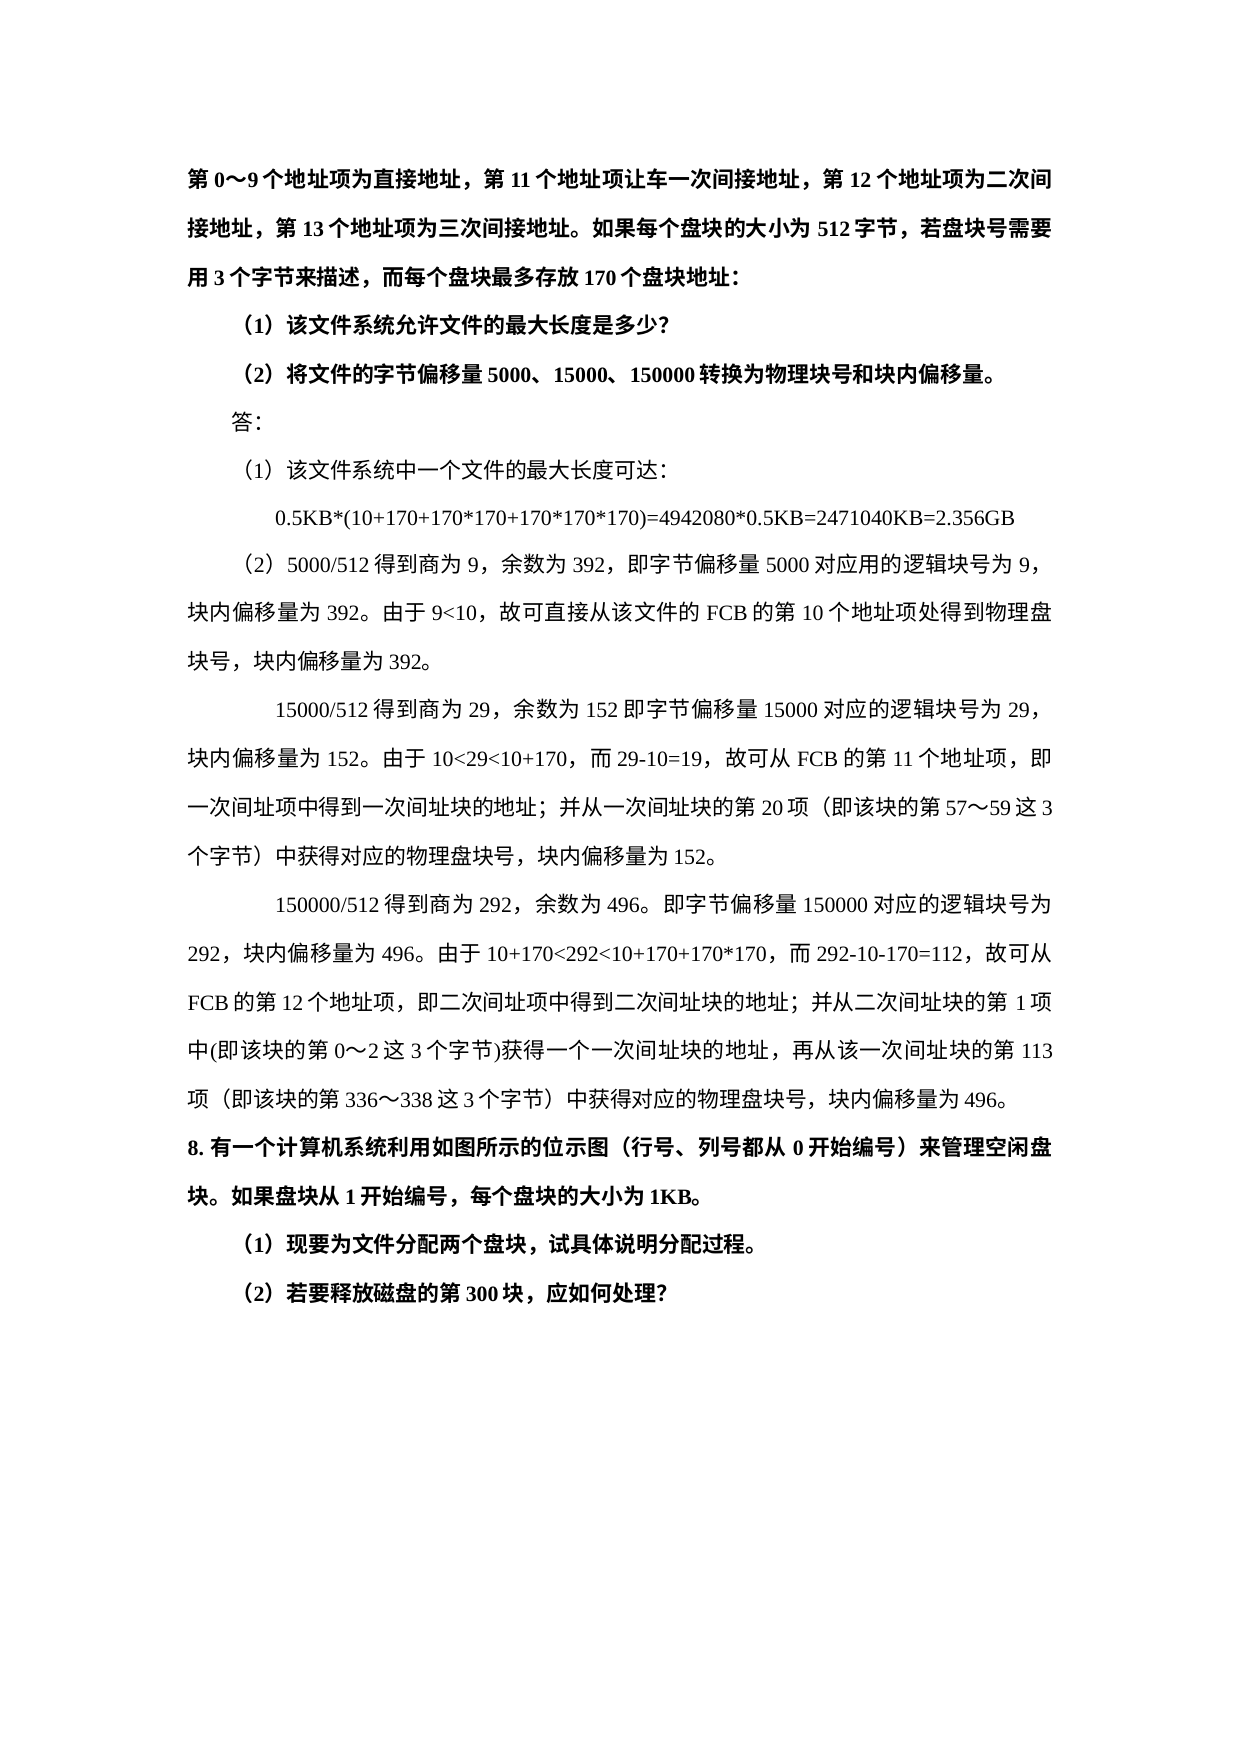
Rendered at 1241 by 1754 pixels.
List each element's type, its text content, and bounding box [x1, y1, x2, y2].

text （2）5000/512得到商为9，余数为392，即字节偏移量5000对应用的逻辑块号为9，块内偏移量为392。由于9<10，故可直接从该文件的FCB的第10个地址项处得到物理盘块号，块内偏移量为392。 [187, 546, 1053, 676]
text 答： [187, 404, 1053, 437]
text （2）若要释放磁盘的第300块，应如何处理？ [187, 1275, 1053, 1308]
text 15000/512得到商为29，余数为152即字节偏移量15000对应的逻辑块号为29，块内偏移量为152。由于10<29<10+170，而29-10=19，故可从FCB的第11个地址项，即一次间址项中得到一次间址块的地址；并从一次间址块的第20项（即该块的第57～59这3个字节）中获得对应的物理盘块号，块内偏移量为152。 [187, 692, 1053, 871]
text 8. 有一个计算机系统利用如图所示的位示图（行号、列号都从0开始编号）来管理空闲盘块。如果盘块从1开始编号，每个盘块的大小为1KB。 [187, 1130, 1053, 1211]
text （1）该文件系统允许文件的最大长度是多少？ [187, 308, 1053, 340]
text 0.5KB*(10+170+170*170+170*170*170)=4942080*0.5KB=2471040KB=2.356GB [187, 501, 1053, 534]
text （1）现要为文件分配两个盘块，试具体说明分配过程。 [187, 1227, 1053, 1259]
text 150000/512得到商为292，余数为496。即字节偏移量150000对应的逻辑块号为292，块内偏移量为496。由于10+170<292<10+170+170*170，而292-10-170=112，故可从FCB的第12个地址项，即二次间址项中得到二次间址块的地址；并从二次间址块的第1项中(即该块的第0～2这3个字节)获得一个一次间址块的地址，再从该一次间址块的第113项（即该块的第336～338这3个字节）中获得对应的物理盘块号，块内偏移量为496。 [187, 887, 1053, 1114]
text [187, 162, 1053, 292]
text （1）该文件系统中一个文件的最大长度可达： [187, 453, 1053, 485]
text （2）将文件的字节偏移量5000、15000、150000转换为物理块号和块内偏移量。 [187, 356, 1053, 389]
